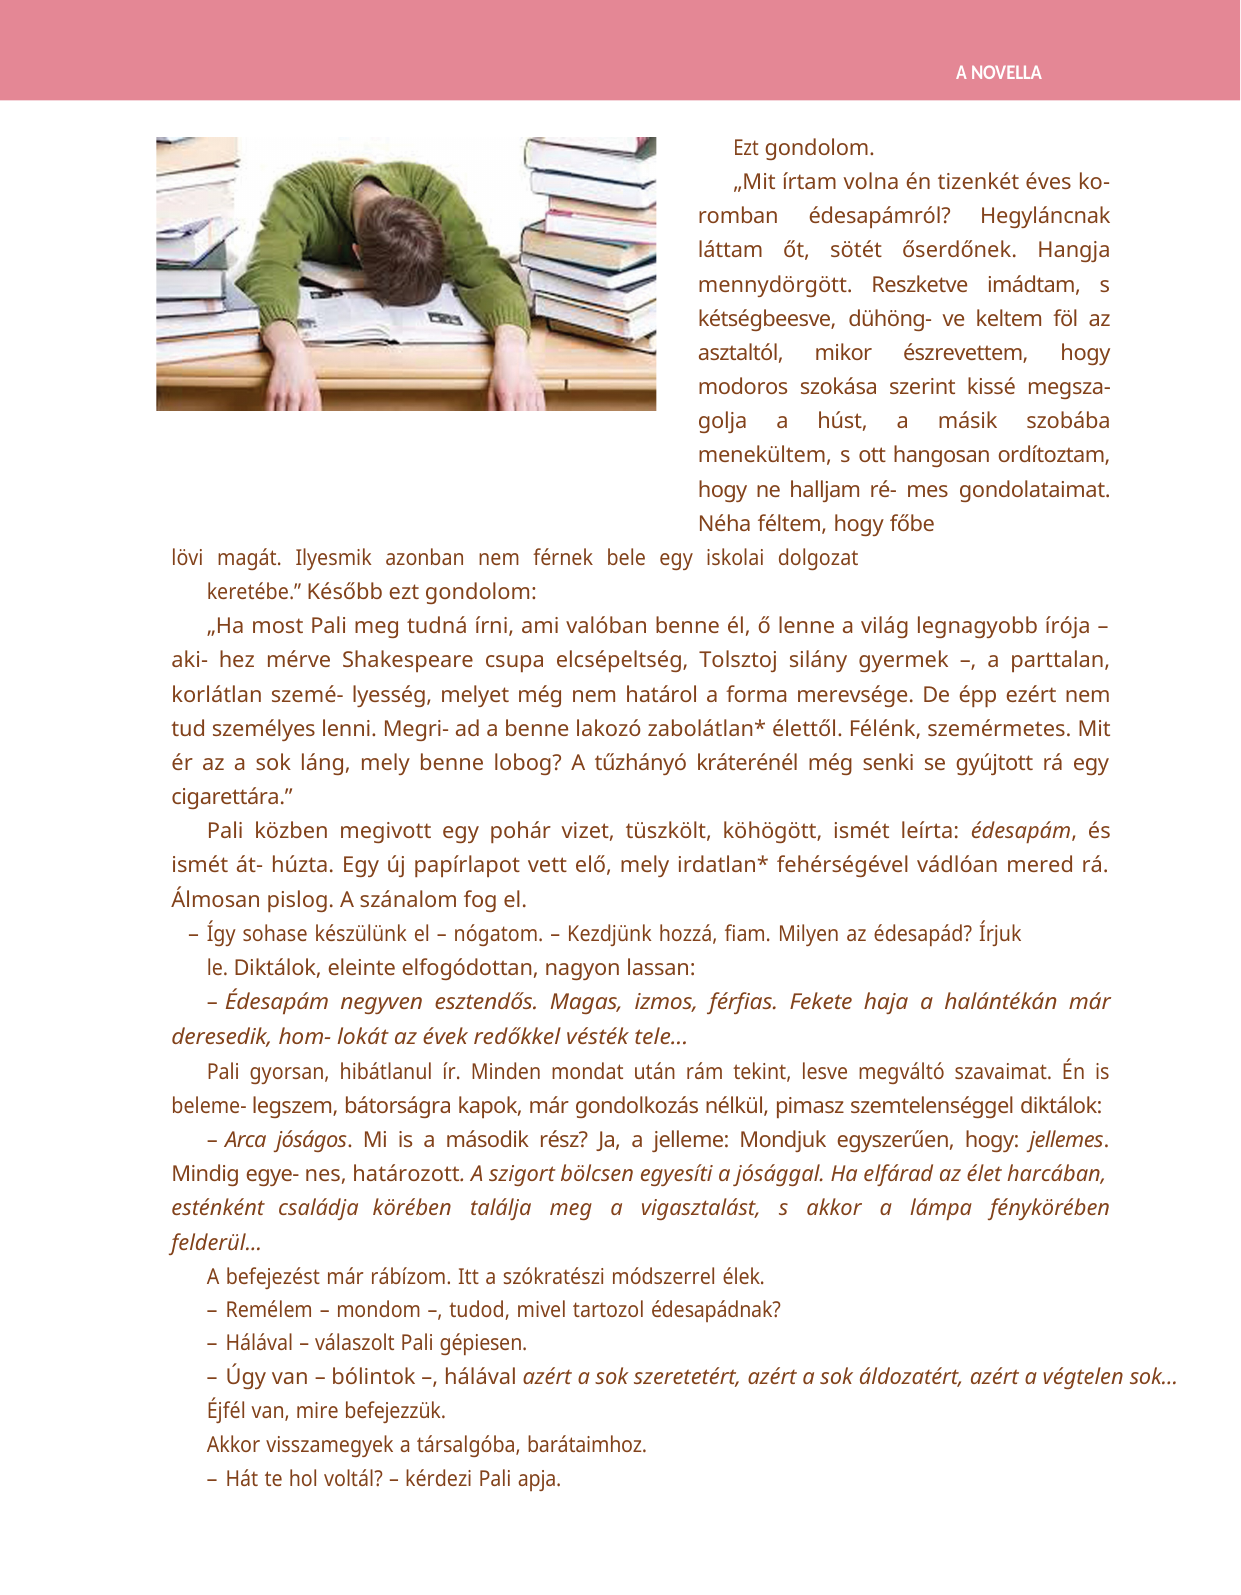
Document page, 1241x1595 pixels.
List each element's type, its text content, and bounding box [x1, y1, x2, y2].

list Hát te hol voltál? – kérdezi Pali apja. [206, 1463, 1207, 1492]
text Éjfél van, mire befejezzük. [207, 1395, 1207, 1425]
list Így sohase készülünk el – nógatom. – Kezdjünk hozzá, fiam. Milyen az édesapád? Írjuk le. Diktálok, eleinte elfogódottan, nagyon lassan: [188, 918, 1023, 982]
text Ezt gondolom. [733, 132, 1207, 162]
list Remélem – mondom –, tudod, mivel tartozol édesapádnak? [206, 1293, 1207, 1323]
text „Ha most Pali meg tudná írni, ami valóban benne él, ő lenne a világ legnagyobb írója – aki- hez mérve Shakespeare csupa elcsépeltség, Tolsztoj silány gyermek –, a parttalan, korlátlan szemé- lyesség, melyet még nem határol a forma merevsége. De épp ezért nem tud személyes lenni. Megri- ad a benne lakozó zabolátlan* élettől. Félénk, szemérmetes. Mit ér az a sok láng, mely benne lobog? A tűzhányó kráterénél még senki se gyújtott rá egy cigarettára.” [171, 610, 1111, 811]
list Édesapám negyven esztendős. Magas, izmos, férfias. Fekete haja a halántékán már deresedik, hom- lokát az évek redőkkel vésték tele... [171, 986, 1111, 1051]
list Arca jóságos. Mi is a második rész? Ja, a jelleme: Mondjuk egyszerűen, hogy: jellemes. Mindig egye- nes, határozott. A szigort bölcsen egyesíti a jósággal. Ha elfárad az élet harcában, esténként családja körében találja meg a vigasztalást, s akkor a lámpa fénykörében felderül... [171, 1124, 1111, 1256]
text lövi magát. Ilyesmik azonban nem férnek bele egy iskolai dolgozat keretébe.” Később ezt gondolom: [171, 542, 859, 606]
text „Mit írtam volna én tizenkét éves ko- romban édesapámról? Hegyláncnak láttam őt, sötét őserdőnek. Hangja mennydörgött. Reszketve imádtam, s kétségbeesve, dühöng- ve keltem föl az asztaltól, mikor észrevettem, hogy modoros szokása szerint kissé megsza- golja a húst, a másik szobába menekültem, s ott hangosan ordítoztam, hogy ne halljam ré- mes gondolataimat. Néha féltem, hogy főbe [698, 166, 1111, 538]
text A befejezést már rábízom. Itt a szókratészi módszerrel élek. [207, 1261, 1207, 1291]
text Pali gyorsan, hibátlanul ír. Minden mondat után rám tekint, lesve megváltó szavaimat. Én is beleme- legszem, bátorságra kapok, már gondolkozás nélkül, pimasz szemtelenséggel diktálok: [171, 1056, 1111, 1120]
list Hálával – válaszolt Pali gépiesen. [206, 1327, 1207, 1357]
list Úgy van – bólintok –, hálával azért a sok szeretetért, azért a sok áldozatért, azért a végtelen sok... [206, 1361, 1207, 1391]
text Akkor visszamegyek a társalgóba, barátaimhoz. [207, 1429, 1207, 1459]
text Pali közben megivott egy pohár vizet, tüszkölt, köhögött, ismét leírta: édesapám, és ismét át- húzta. Egy új papírlapot vett elő, mely irdatlan* fehérségével vádlóan mered rá. Álmosan pislog. A szánalom fog el. [171, 815, 1111, 913]
picture [156, 137, 657, 411]
